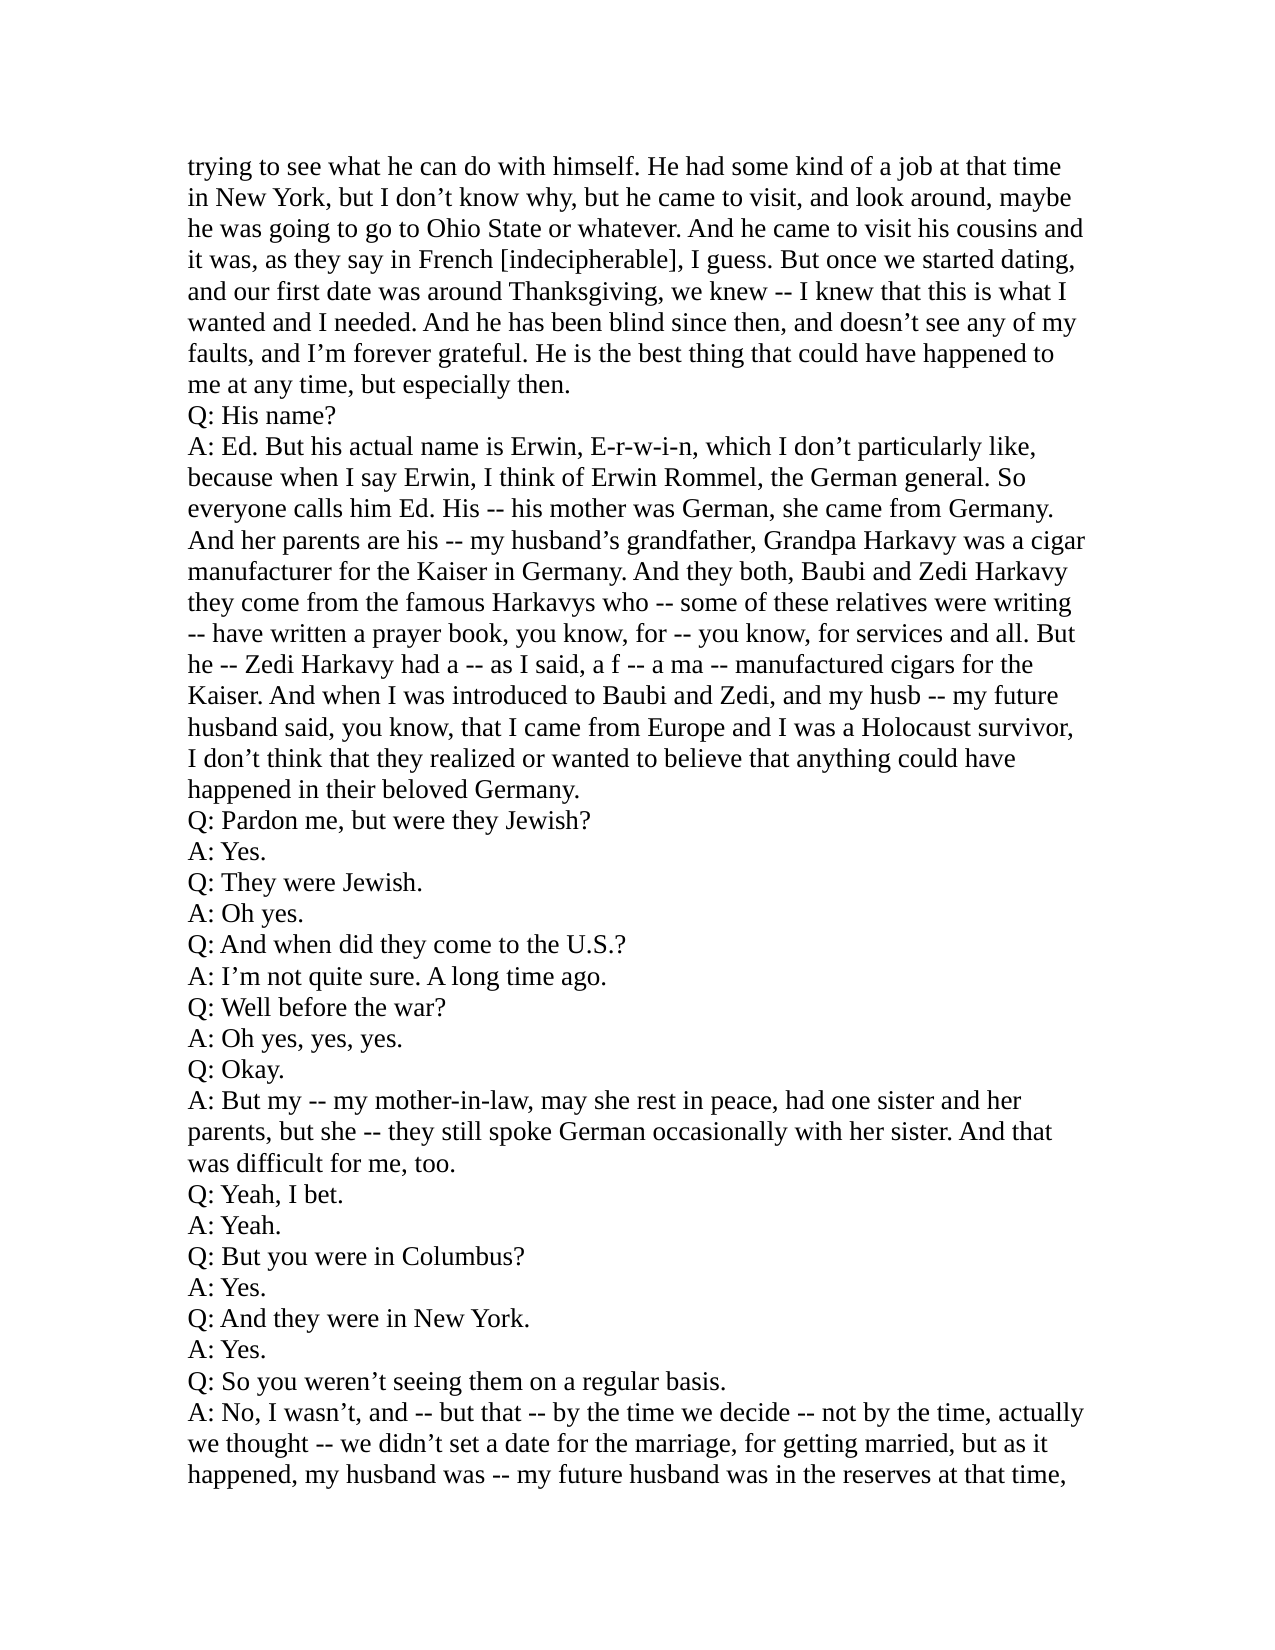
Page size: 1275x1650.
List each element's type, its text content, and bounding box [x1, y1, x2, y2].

text A: Oh yes. [187, 929, 1087, 960]
text Q: Yeah, I bet. [187, 1209, 1087, 1240]
text A: But my -- my mother-in-law, may she rest in peace, had one sister and her parents, but she -- they still spoke German occasionally with her sister. And that was difficult for me, too. [187, 1116, 1087, 1209]
text Q: But you were in Columbus? [187, 1271, 1087, 1302]
text A: Yes. [187, 866, 1087, 897]
text Q: So you weren’t seeing them on a regular basis. [187, 1396, 1087, 1427]
text Q: Okay. [187, 1084, 1087, 1116]
text Q: Well before the war? [187, 1022, 1087, 1053]
text Q: They were Jewish. [187, 897, 1087, 929]
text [187, 1427, 1087, 1489]
text Q: His name? [187, 430, 1087, 461]
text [187, 150, 1087, 430]
text Q: And they were in New York. [187, 1333, 1087, 1365]
text Q: Pardon me, but were they Jewish? [187, 835, 1087, 866]
text A: Yeah. [187, 1240, 1087, 1271]
text A: Ed. But his actual name is Erwin, E-r-w-i-n, which I don’t particularly like, because when I say Erwin, I think of Erwin Rommel, the German general. So everyone calls him Ed. His -- his mother was German, she came from Germany. And her parents are his -- my husband’s grandfather, Grandpa Harkavy was a cigar manufacturer for the Kaiser in Germany. And they both, Baubi and Zedi Harkavy they come from the famous Harkavys who -- some of these relatives were writing -- have written a prayer book, you know, for -- you know, for services and all. But he -- Zedi Harkavy had a -- as I said, a f -- a ma -- manufactured cigars for the Kaiser. And when I was introduced to Baubi and Zedi, and my husb -- my future husband said, you know, that I came from Europe and I was a Holocaust survivor, I don’t think that they realized or wanted to believe that anything could have happened in their beloved Germany. [187, 461, 1087, 835]
text A: Oh yes, yes, yes. [187, 1053, 1087, 1084]
text A: Yes. [187, 1365, 1087, 1396]
text Q: And when did they come to the U.S.? [187, 960, 1087, 991]
text A: Yes. [187, 1302, 1087, 1333]
text A: I’m not quite sure. A long time ago. [187, 991, 1087, 1022]
